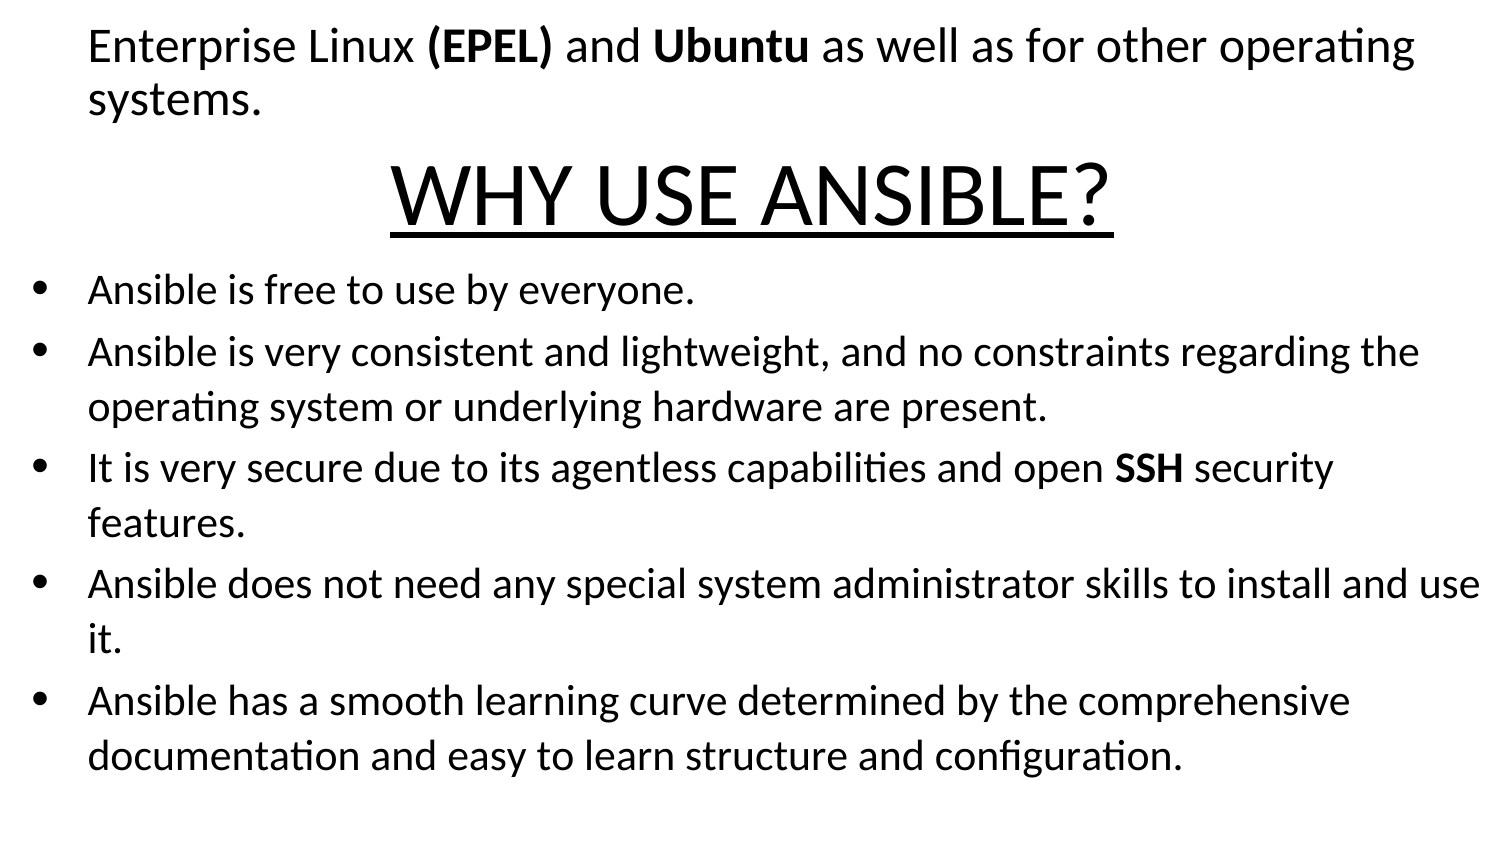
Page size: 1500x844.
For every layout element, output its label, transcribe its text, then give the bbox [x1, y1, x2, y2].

list Ansible has a smooth learning curve determined by the comprehensive documentation and easy to learn structure and configuration. [31, 668, 1485, 781]
list Ansible does not need any special system administrator skills to install and use it. [31, 552, 1485, 665]
list It is very secure due to its agentless capabilities and open SSH security features. [31, 435, 1485, 548]
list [31, 18, 1485, 128]
list Ansible is very consistent and lightweight, and no constraints regarding the operating system or underlying hardware are present. [31, 319, 1485, 432]
list Ansible is free to use by everyone. [31, 258, 1485, 316]
text WHY USE ANSIBLE? [90, 137, 1413, 249]
